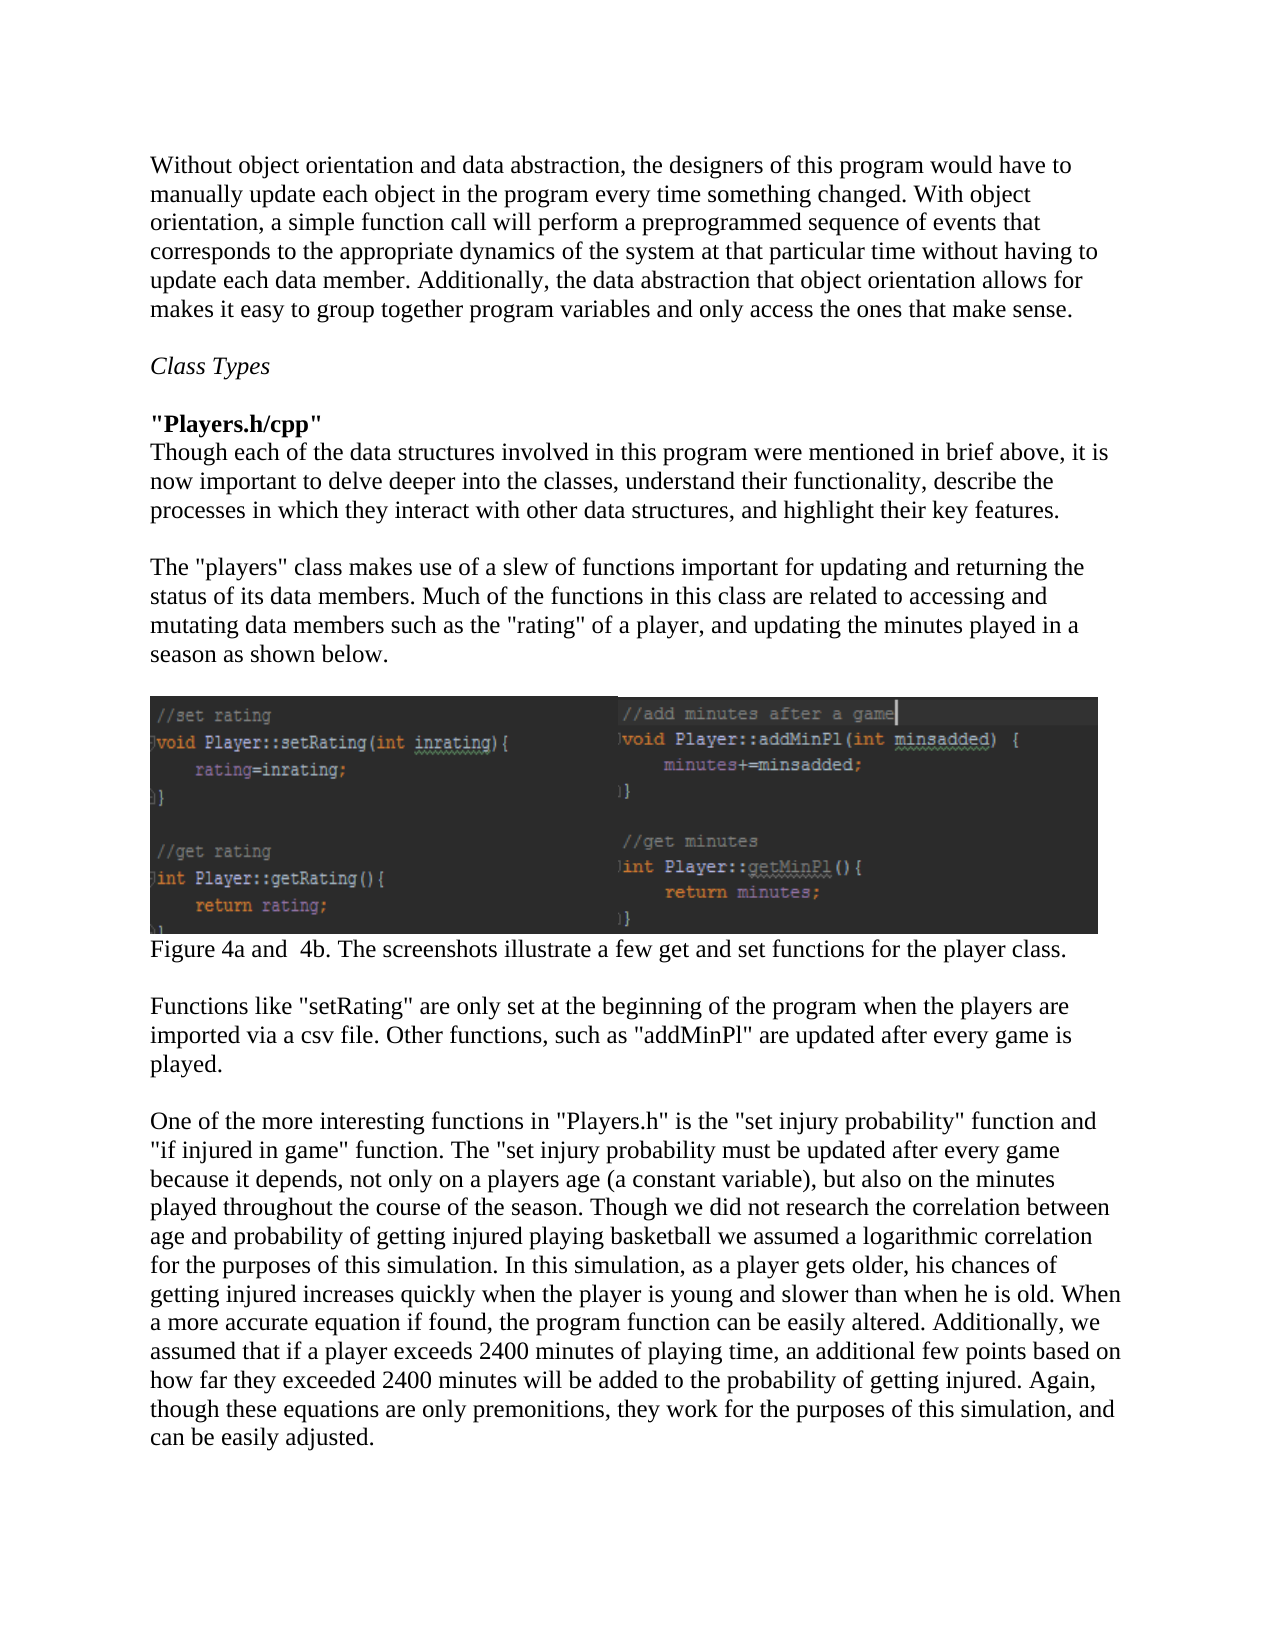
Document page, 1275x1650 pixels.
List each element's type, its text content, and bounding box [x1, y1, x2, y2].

text Class Types [150, 351, 1125, 380]
text Functions like "setRating" are only set at the beginning of the program when the players are imported via a csv file. Other functions, such as "addMinPl" are updated after every game is played. [150, 991, 1125, 1077]
text The "players" class makes use of a slew of functions important for updating and returning the status of its data members. Much of the functions in this class are related to accessing and mutating data members such as the "rating" of a player, and updating the minutes played in a season as shown below. [150, 552, 1125, 667]
text Figure 4a and 4b. The screenshots illustrate a few get and set functions for the player class. [122, 934, 1125, 962]
text "Players.h/cpp" [150, 409, 1125, 437]
text Though each of the data structures involved in this program were mentioned in brief above, it is now important to delve deeper into the classes, understand their functionality, describe the processes in which they interact with other data structures, and highlight their key features. [150, 437, 1125, 524]
picture [150, 696, 1098, 934]
text Without object orientation and data abstraction, the designers of this program would have to manually update each object in the program every time something changed. With object orientation, a simple function call will perform a preprogrammed sequence of events that corresponds to the appropriate dynamics of the system at that particular time without having to update each data member. Additionally, the data abstraction that object orientation allows for makes it easy to group together program variables and only access the ones that make sense. [150, 150, 1125, 322]
text One of the more interesting functions in "Players.h" is the "set injury probability" function and "if injured in game" function. The "set injury probability must be updated after every game because it depends, not only on a players age (a constant variable), but also on the minutes played throughout the course of the season. Though we did not research the correlation between age and probability of getting injured playing basketball we assumed a logarithmic correlation for the purposes of this simulation. In this simulation, as a player gets older, his chances of getting injured increases quickly when the player is young and slower than when he is old. When a more accurate equation if found, the program function can be easily altered. Additionally, we assumed that if a player exceeds 2400 minutes of playing time, an additional few points based on how far they exceeded 2400 minutes will be added to the probability of getting injured. Again, though these equations are only premonitions, they work for the purposes of this simulation, and can be easily adjusted. [150, 1106, 1125, 1451]
